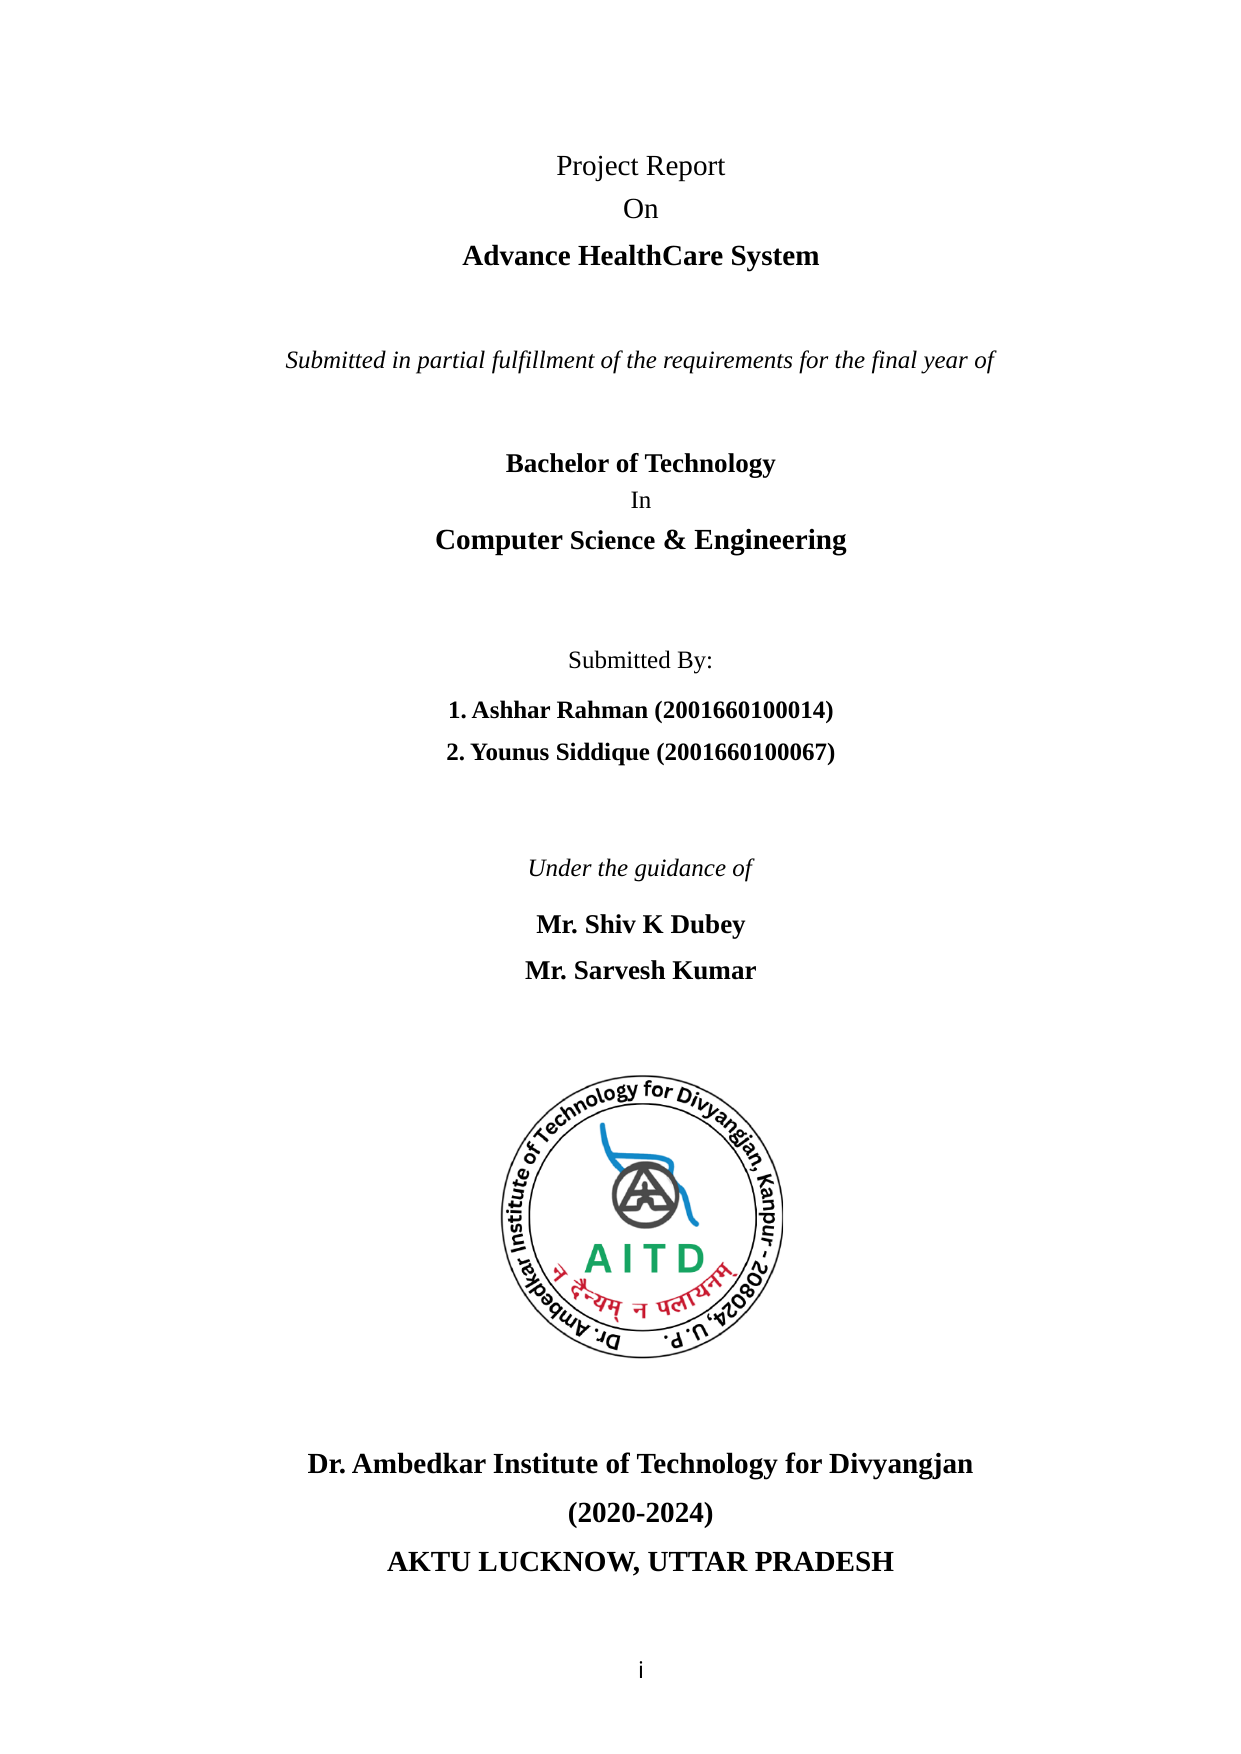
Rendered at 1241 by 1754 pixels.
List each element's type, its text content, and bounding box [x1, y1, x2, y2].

text 2. Younus Siddique (2001660100067) [189, 737, 1092, 766]
text On [189, 191, 1092, 224]
text Project Report [189, 148, 1092, 181]
text Bachelor of Technology [189, 447, 1092, 478]
subtitle Advance HealthCare System [189, 238, 1092, 272]
text AKTU LUCKNOW, UTTAR PRADESH [189, 1544, 1092, 1577]
picture [498, 1073, 784, 1359]
text In [189, 486, 1092, 514]
text Dr. Ambedkar Institute of Technology for Divyangjan [189, 1446, 1092, 1479]
text Computer Science & Engineering [189, 522, 1092, 556]
text 1. Ashhar Rahman (2001660100014) [189, 695, 1092, 723]
text (2020-2024) [189, 1495, 1092, 1528]
text Submitted By: [189, 645, 1092, 674]
text Under the guidance of [189, 853, 1092, 882]
subtitle Mr. Sarvesh Kumar [189, 954, 1092, 985]
text Submitted in partial fulfillment of the requirements for the final year of [189, 345, 1092, 374]
text Mr. Shiv K Dubey [189, 908, 1092, 939]
